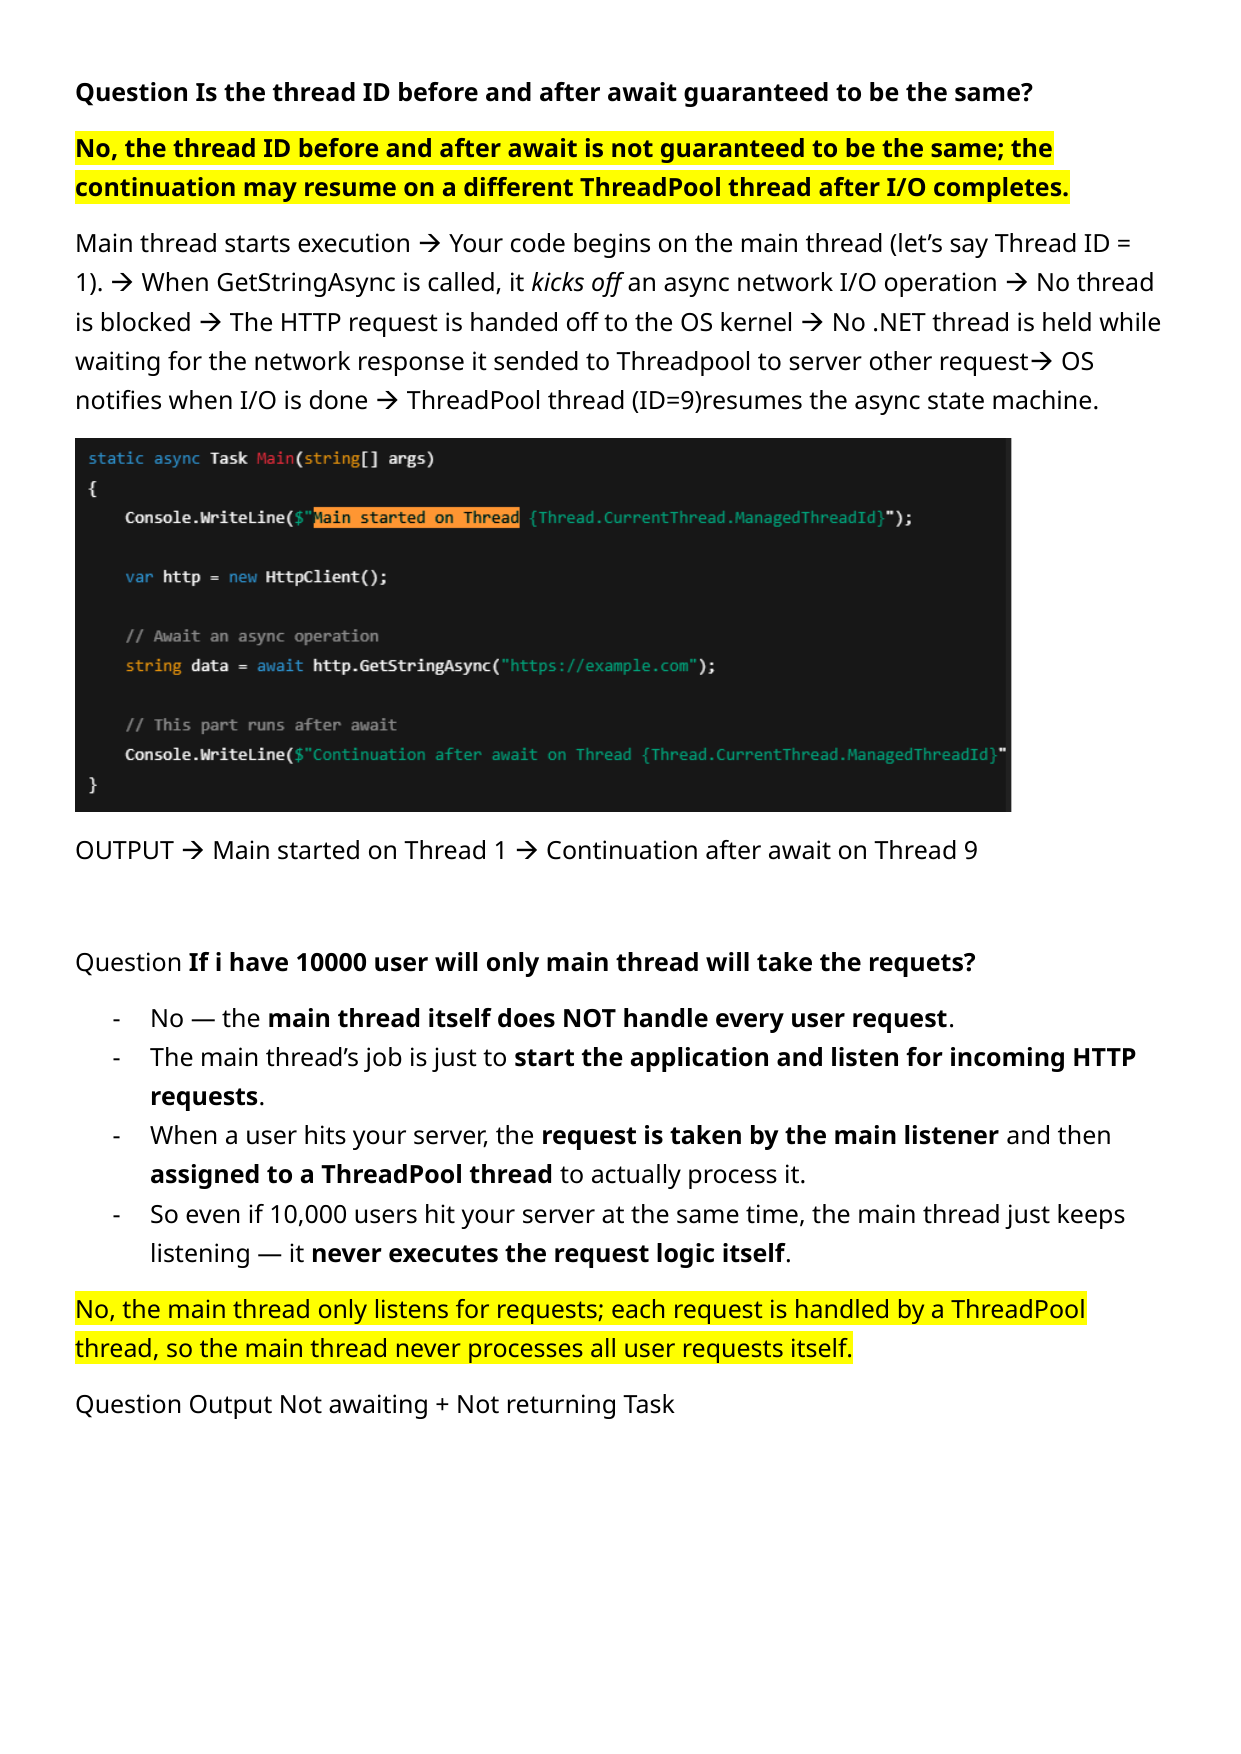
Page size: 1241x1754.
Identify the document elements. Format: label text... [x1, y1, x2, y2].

list No — the main thread itself does NOT handle every user request. [112, 1001, 1165, 1034]
text OUTPUT Main started on Thread 1 Continuation after await on Thread 9 [75, 833, 1165, 867]
text Question Output Not awaiting + Not returning Task [75, 1386, 1165, 1420]
picture [75, 438, 1012, 812]
list So even if 10,000 users hit your server at the same time, the main thread just keeps listening — it never executes the request logic itself. [112, 1196, 1165, 1269]
list The main thread’s job is just to start the application and listen for incoming HTTP requests. [112, 1040, 1165, 1113]
text No, the main thread only listens for requests; each request is handled by a ThreadPool thread, so the main thread never processes all user requests itself. [75, 1291, 1165, 1364]
list When a user hits your server, the request is taken by the main listener and then assigned to a ThreadPool thread to actually process it. [112, 1118, 1165, 1191]
text Main thread starts execution Your code begins on the main thread (let’s say Thread ID = 1). When GetStringAsync is called, it kicks off an async network I/O operation No thread is blocked The HTTP request is handed off to the OS kernel No .NET thread is held while waiting for the network response it sended to Threadpool to server other request OS notifies when I/O is done ThreadPool thread (ID=9)resumes the async state machine. [75, 226, 1165, 417]
text Question If i have 10000 user will only main thread will take the requets? [75, 945, 1165, 979]
text No, the thread ID before and after await is not guaranteed to be the same; the continuation may resume on a different ThreadPool thread after I/O completes. [75, 131, 1165, 204]
text Question Is the thread ID before and after await guaranteed to be the same? [75, 75, 1165, 109]
